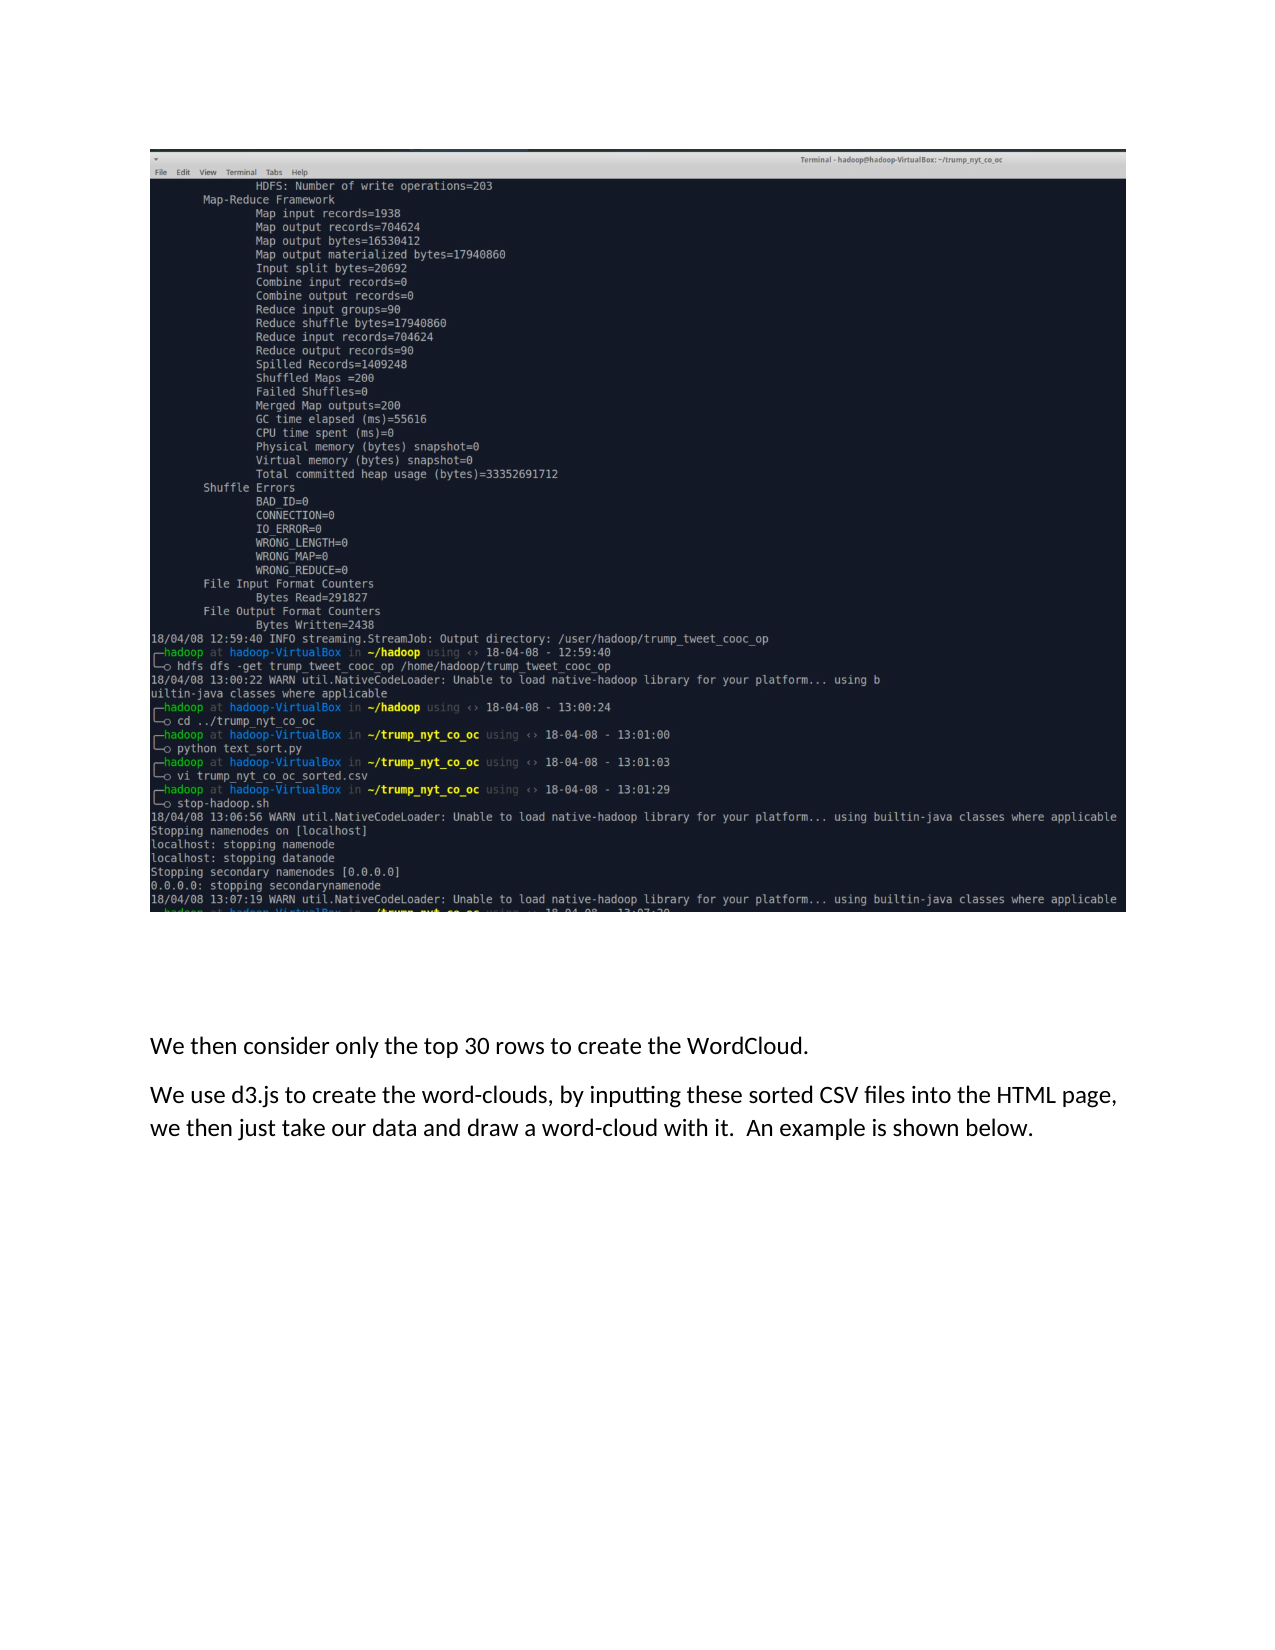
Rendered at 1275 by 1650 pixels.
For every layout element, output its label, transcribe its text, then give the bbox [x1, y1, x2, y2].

text We use d3.js to create the word-clouds, by inputting these sorted CSV files into the HTML page, we then just take our data and draw a word-cloud with it. An example is shown below. [150, 1079, 1125, 1143]
picture [150, 149, 1126, 912]
text We then consider only the top 30 rows to create the WordCloud. [150, 1030, 1125, 1060]
